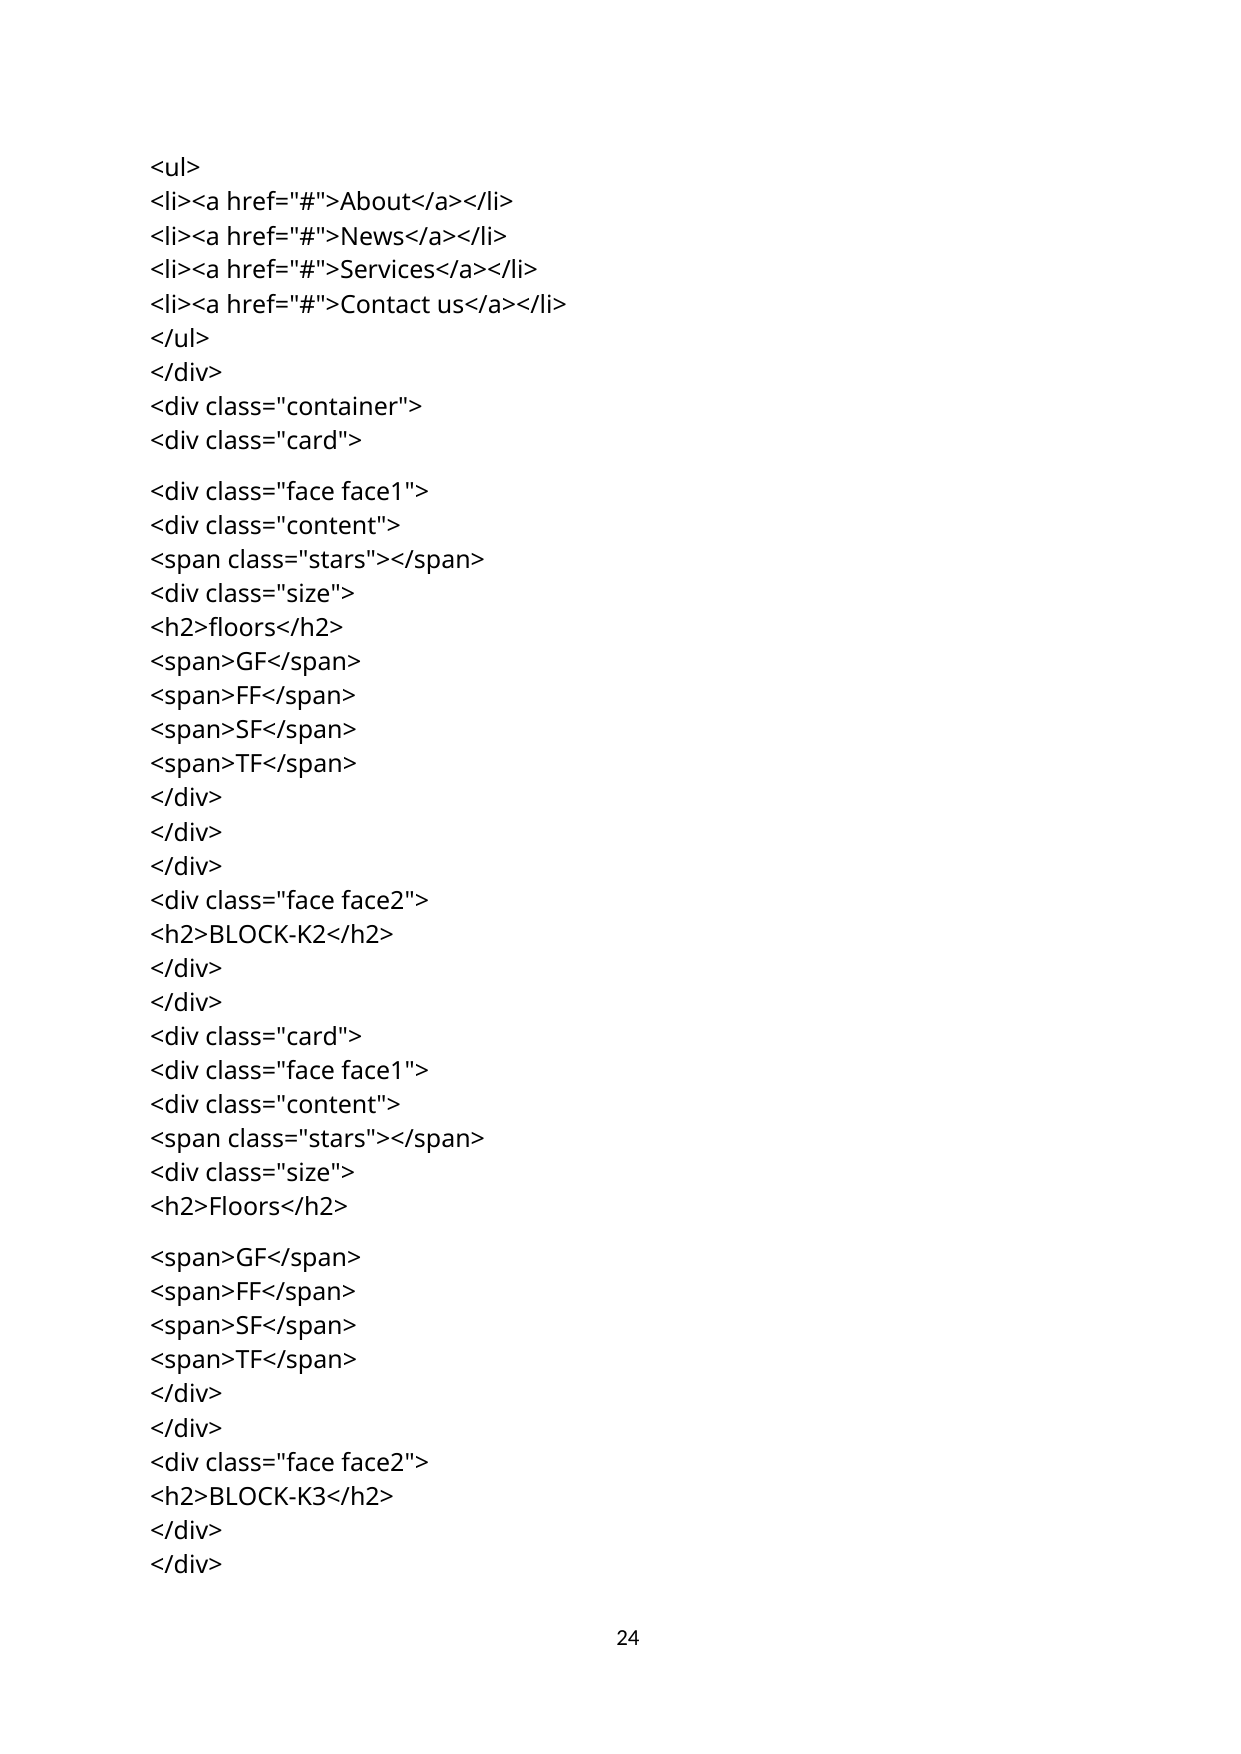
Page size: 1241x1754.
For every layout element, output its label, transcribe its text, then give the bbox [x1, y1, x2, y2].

text <span>GF</span> [150, 1240, 1105, 1274]
text <div class="content"> [150, 1087, 1105, 1121]
text </div> [150, 984, 1105, 1018]
text <li><a href="#">Services</a></li> [150, 252, 1105, 286]
text <span>TF</span> [150, 1342, 1105, 1376]
text </div> [150, 1410, 1105, 1444]
text </div> [150, 814, 1105, 848]
text <span>FF</span> [150, 1274, 1105, 1308]
text </div> [150, 848, 1105, 882]
text <span class="stars"></span> [150, 542, 1105, 576]
text <ul> [150, 150, 1105, 184]
text </div> [150, 950, 1105, 984]
text </ul> [150, 320, 1105, 354]
text <span>FF</span> [150, 678, 1105, 712]
text <span>GF</span> [150, 644, 1105, 678]
text <span>SF</span> [150, 1308, 1105, 1342]
text <div class="face face1"> [150, 473, 1105, 508]
text <h2>BLOCK-K3</h2> [150, 1478, 1105, 1512]
text <div class="face face2"> [150, 882, 1105, 916]
text <span class="stars"></span> [150, 1121, 1105, 1155]
text <li><a href="#">News</a></li> [150, 218, 1105, 252]
text <div class="size"> [150, 576, 1105, 610]
text <h2>BLOCK-K2</h2> [150, 916, 1105, 950]
text </div> [150, 1376, 1105, 1410]
text <span>SF</span> [150, 712, 1105, 746]
text <div class="face face1"> [150, 1053, 1105, 1087]
text <li><a href="#">Contact us</a></li> [150, 286, 1105, 320]
text <div class="card"> [150, 1018, 1105, 1053]
text </div> [150, 354, 1105, 388]
text </div> [150, 1546, 1105, 1581]
text <li><a href="#">About</a></li> [150, 184, 1105, 218]
text <h2>Floors</h2> [150, 1189, 1105, 1223]
text <span>TF</span> [150, 746, 1105, 780]
text </div> [150, 780, 1105, 814]
text <div class="content"> [150, 508, 1105, 542]
text <div class="container"> [150, 388, 1105, 422]
text <div class="face face2"> [150, 1444, 1105, 1478]
text <h2>floors</h2> [150, 610, 1105, 644]
text <div class="size"> [150, 1155, 1105, 1189]
text </div> [150, 1512, 1105, 1546]
text <div class="card"> [150, 422, 1105, 457]
